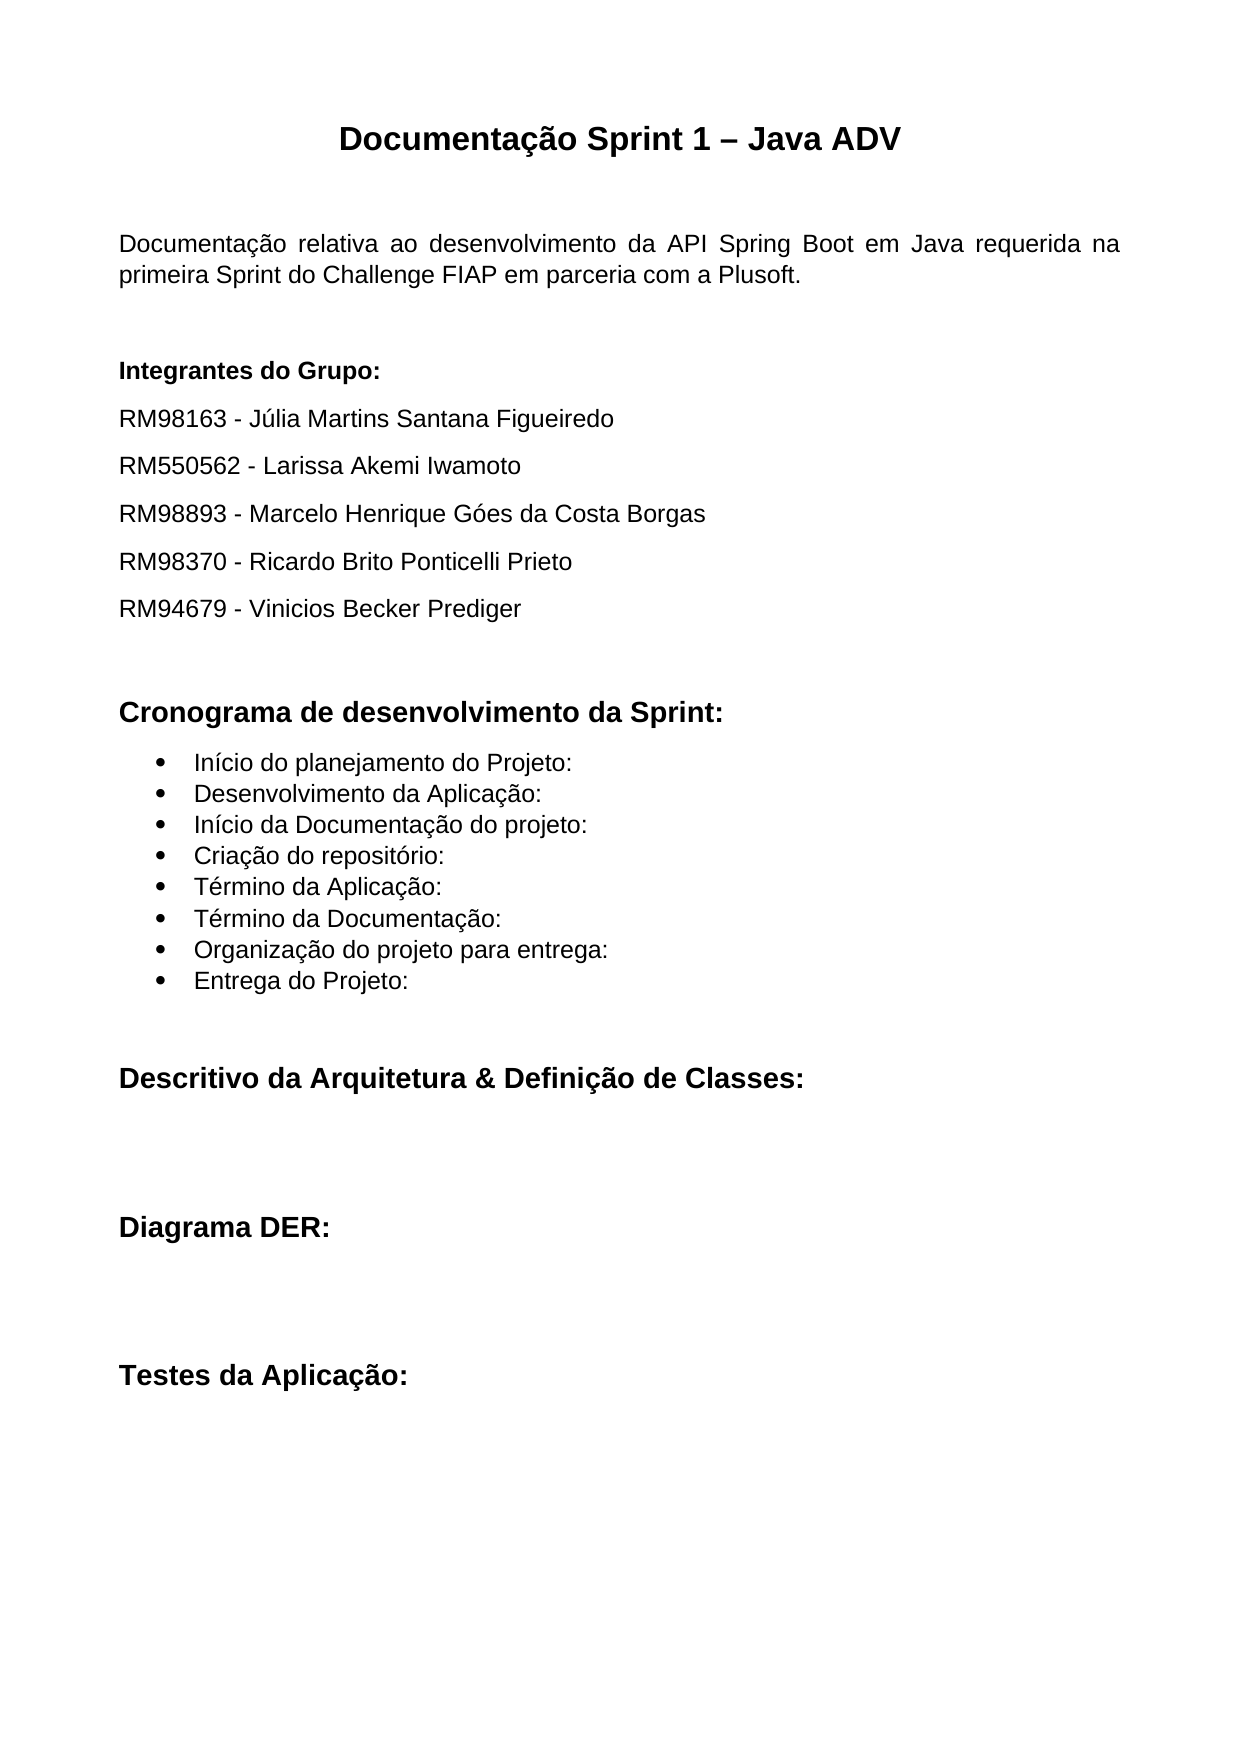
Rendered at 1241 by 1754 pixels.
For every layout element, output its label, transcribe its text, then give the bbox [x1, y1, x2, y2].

text Integrantes do Grupo: [118, 356, 1122, 385]
list Início da Documentação do projeto: [156, 810, 1122, 839]
list Entrega do Projeto: [156, 966, 1122, 995]
text RM98893 - Marcelo Henrique Góes da Costa Borgas [118, 499, 1122, 528]
text RM98163 - Júlia Martins Santana Figueiredo [118, 404, 1122, 432]
list Organização do projeto para entrega: [156, 935, 1122, 963]
list Término da Aplicação: [156, 872, 1122, 901]
text RM550562 - Larissa Akemi Iwamoto [118, 451, 1122, 480]
text Diagrama DER: [118, 1209, 1122, 1243]
list Término da Documentação: [156, 903, 1122, 932]
text Testes da Aplicação: [118, 1358, 1122, 1391]
text Documentação relativa ao desenvolvimento da API Spring Boot em Java requerida na primeira Sprint do Challenge FIAP em parceria com a Plusoft. [118, 229, 1122, 289]
list Início do planejamento do Projeto: [156, 748, 1122, 777]
list Desenvolvimento da Aplicação: [156, 779, 1122, 808]
list Criação do repositório: [156, 841, 1122, 870]
text Documentação Sprint 1 – Java ADV [118, 118, 1122, 157]
text Cronograma de desenvolvimento da Sprint: [118, 695, 1122, 728]
text RM98370 - Ricardo Brito Ponticelli Prieto [118, 547, 1122, 576]
text Descritivo da Arquitetura & Definição de Classes: [118, 1061, 1122, 1095]
text RM94679 - Vinicios Becker Prediger [118, 594, 1122, 623]
